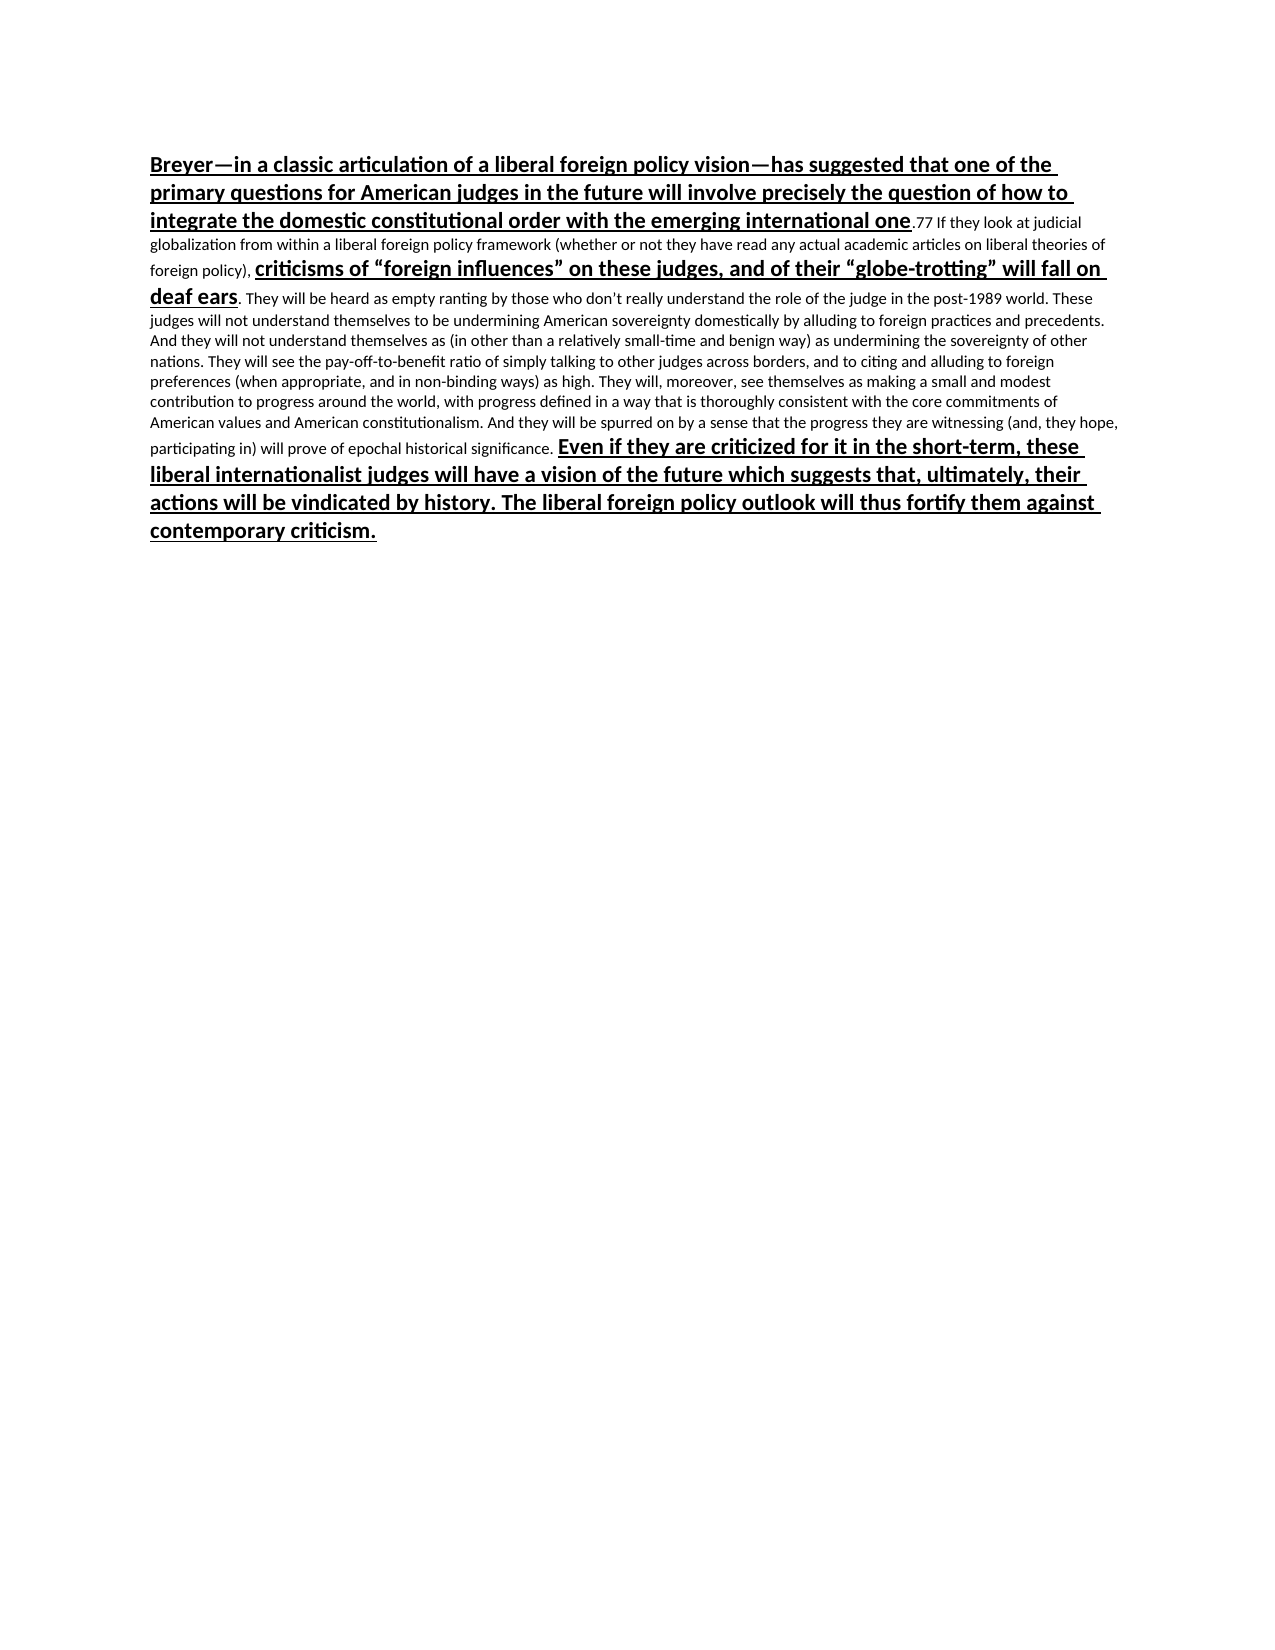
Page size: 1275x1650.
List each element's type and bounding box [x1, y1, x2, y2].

text [150, 150, 1125, 544]
